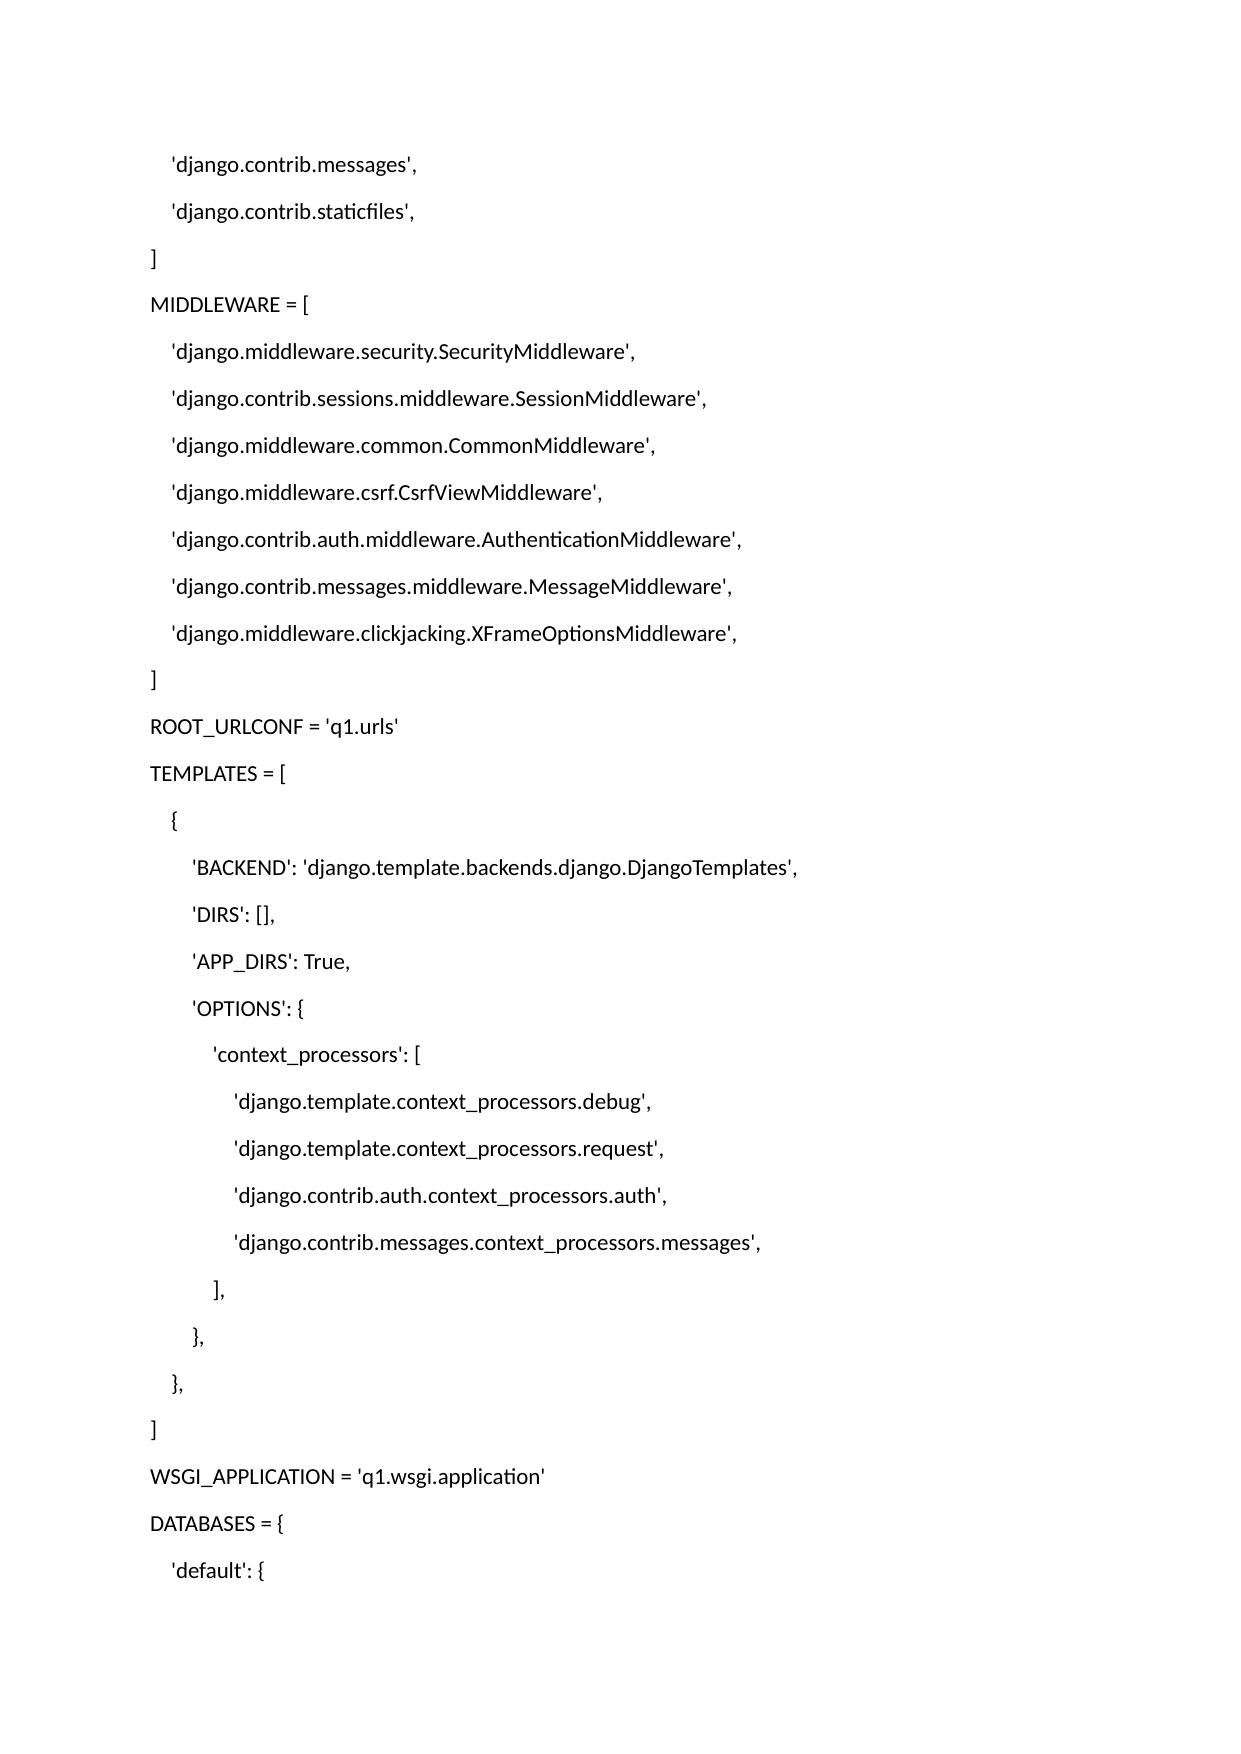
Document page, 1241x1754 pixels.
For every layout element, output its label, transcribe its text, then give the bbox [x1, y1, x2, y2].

text ROOT_URLCONF = 'q1.urls' [150, 712, 1090, 741]
text MIDDLEWARE = [ [150, 291, 1090, 319]
text 'django.middleware.security.SecurityMiddleware', [150, 337, 1090, 366]
text 'BACKEND': 'django.template.backends.django.DjangoTemplates', [150, 853, 1090, 881]
text 'django.middleware.common.CommonMiddleware', [150, 431, 1090, 459]
text 'django.contrib.auth.context_processors.auth', [150, 1181, 1090, 1209]
text DATABASES = { [150, 1509, 1090, 1537]
text 'default': { [150, 1556, 1090, 1584]
text 'django.contrib.messages.context_processors.messages', [150, 1228, 1090, 1256]
text ] [150, 1416, 1090, 1444]
text 'context_processors': [ [150, 1041, 1090, 1069]
text ] [150, 666, 1090, 694]
text 'django.contrib.auth.middleware.AuthenticationMiddleware', [150, 525, 1090, 553]
text 'django.contrib.messages.middleware.MessageMiddleware', [150, 572, 1090, 600]
text 'OPTIONS': { [150, 994, 1090, 1022]
text 'django.contrib.messages', [150, 150, 1090, 178]
text }, [150, 1322, 1090, 1350]
text { [150, 806, 1090, 834]
text 'django.middleware.clickjacking.XFrameOptionsMiddleware', [150, 619, 1090, 647]
text 'DIRS': [], [150, 900, 1090, 928]
text 'django.middleware.csrf.CsrfViewMiddleware', [150, 478, 1090, 506]
text 'django.contrib.staticfiles', [150, 197, 1090, 225]
text WSGI_APPLICATION = 'q1.wsgi.application' [150, 1462, 1090, 1491]
text 'APP_DIRS': True, [150, 947, 1090, 975]
text }, [150, 1369, 1090, 1397]
text ] [150, 244, 1090, 272]
text 'django.contrib.sessions.middleware.SessionMiddleware', [150, 384, 1090, 412]
text TEMPLATES = [ [150, 759, 1090, 787]
text 'django.template.context_processors.request', [150, 1134, 1090, 1162]
text 'django.template.context_processors.debug', [150, 1087, 1090, 1116]
text ], [150, 1275, 1090, 1303]
